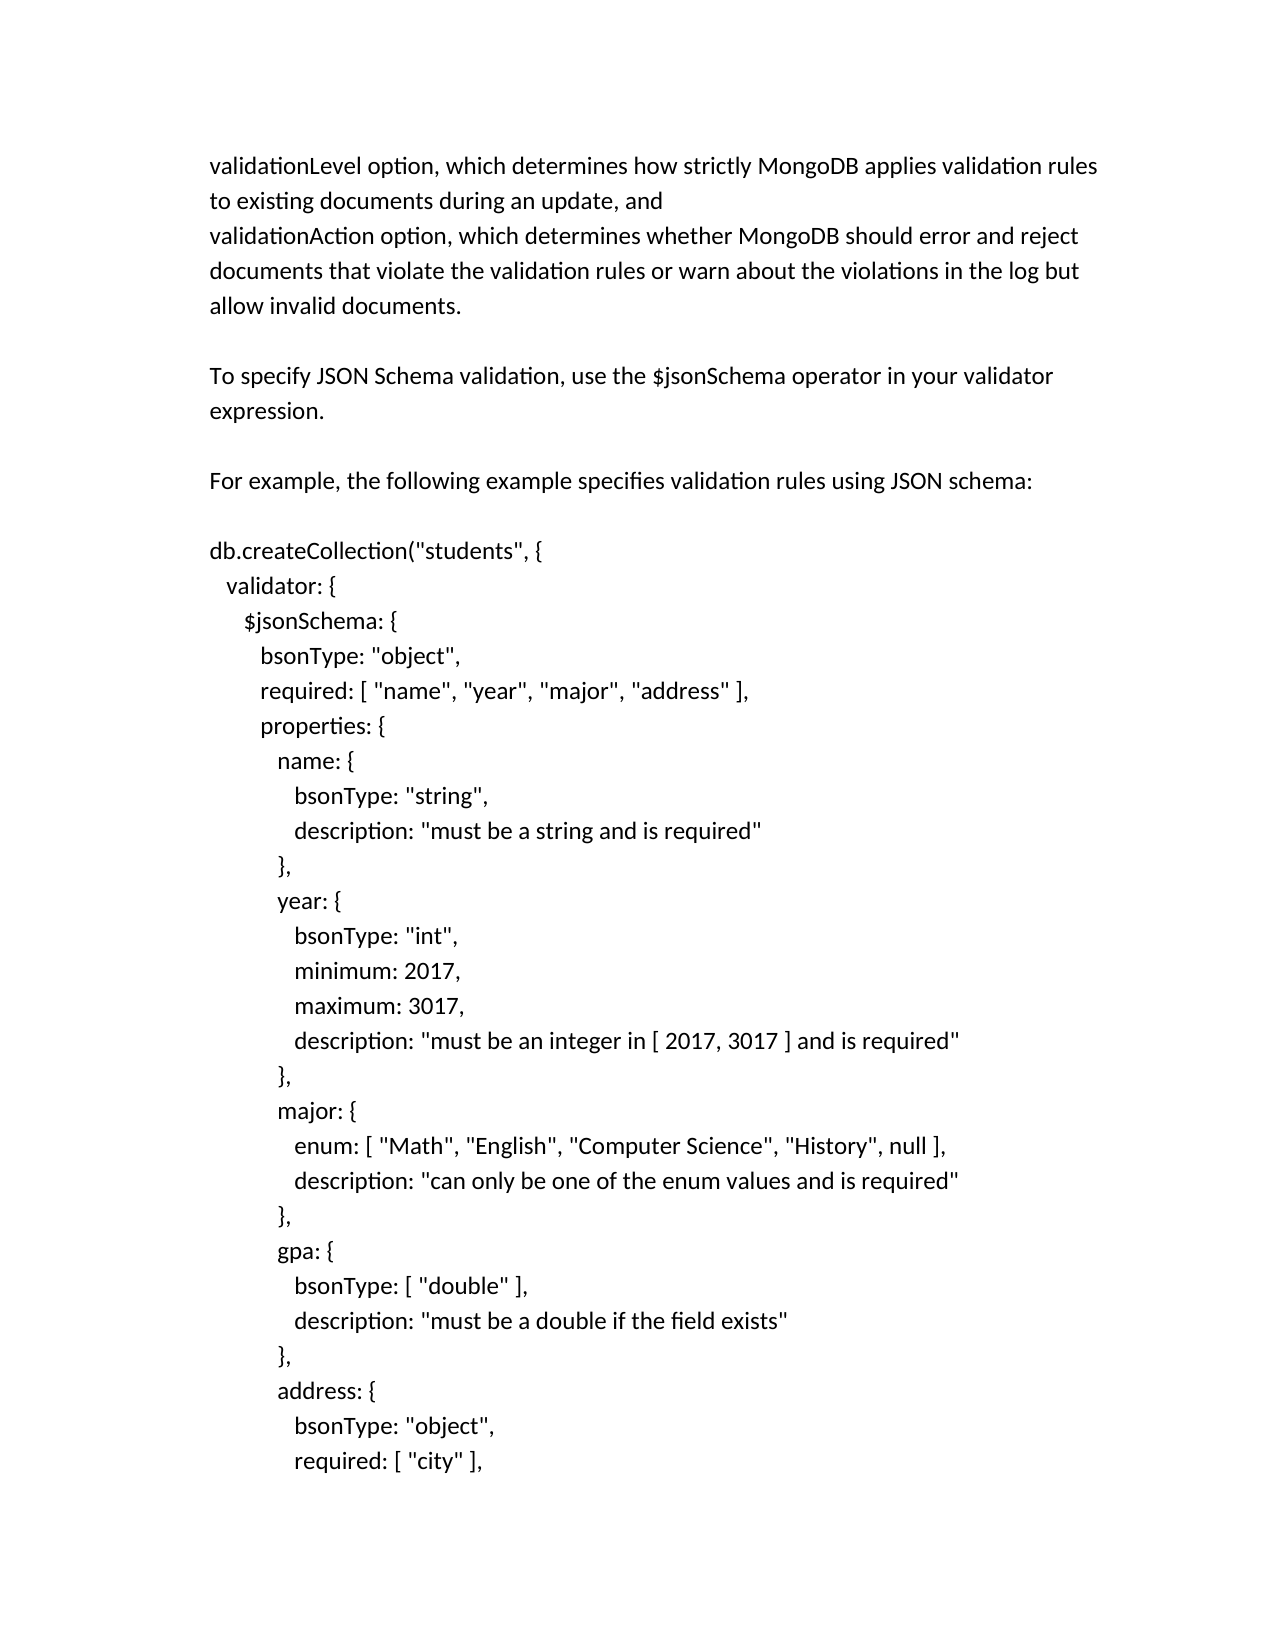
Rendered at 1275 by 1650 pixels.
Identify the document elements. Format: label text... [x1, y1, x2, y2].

list }, [209, 1200, 1125, 1231]
list address: { [209, 1375, 1125, 1406]
list minimum: 2017, [209, 955, 1125, 986]
list }, [209, 1060, 1125, 1091]
list gpa: { [209, 1235, 1125, 1266]
list year: { [209, 885, 1125, 916]
list enum: [ "Math", "English", "Computer Science", "History", null ], [209, 1130, 1125, 1161]
list bsonType: [ "double" ], [209, 1270, 1125, 1301]
list bsonType: "object", [209, 1410, 1125, 1441]
list bsonType: "object", [209, 640, 1125, 671]
list required: [ "city" ], [209, 1445, 1125, 1476]
list validator: { [209, 570, 1125, 601]
list description: "must be a string and is required" [209, 815, 1125, 846]
list description: "can only be one of the enum values and is required" [209, 1165, 1125, 1196]
list name: { [209, 745, 1125, 776]
list description: "must be an integer in [ 2017, 3017 ] and is required" [209, 1025, 1125, 1056]
list }, [209, 1340, 1125, 1371]
list required: [ "name", "year", "major", "address" ], [209, 675, 1125, 706]
list maximum: 3017, [209, 990, 1125, 1021]
list bsonType: "string", [209, 780, 1125, 811]
list db.createCollection("students", { [209, 535, 1125, 566]
list major: { [209, 1095, 1125, 1126]
list }, [209, 850, 1125, 881]
list description: "must be a double if the field exists" [209, 1305, 1125, 1336]
list To specify JSON Schema validation, use the $jsonSchema operator in your validator expression. [209, 360, 1125, 426]
list bsonType: "int", [209, 920, 1125, 951]
list validationAction option, which determines whether MongoDB should error and reject documents that violate the validation rules or warn about the violations in the log but allow invalid documents. [209, 220, 1125, 321]
list validationLevel option, which determines how strictly MongoDB applies validation rules to existing documents during an update, and [209, 150, 1125, 216]
list properties: { [209, 710, 1125, 741]
list For example, the following example specifies validation rules using JSON schema: [209, 465, 1125, 496]
list $jsonSchema: { [209, 605, 1125, 636]
